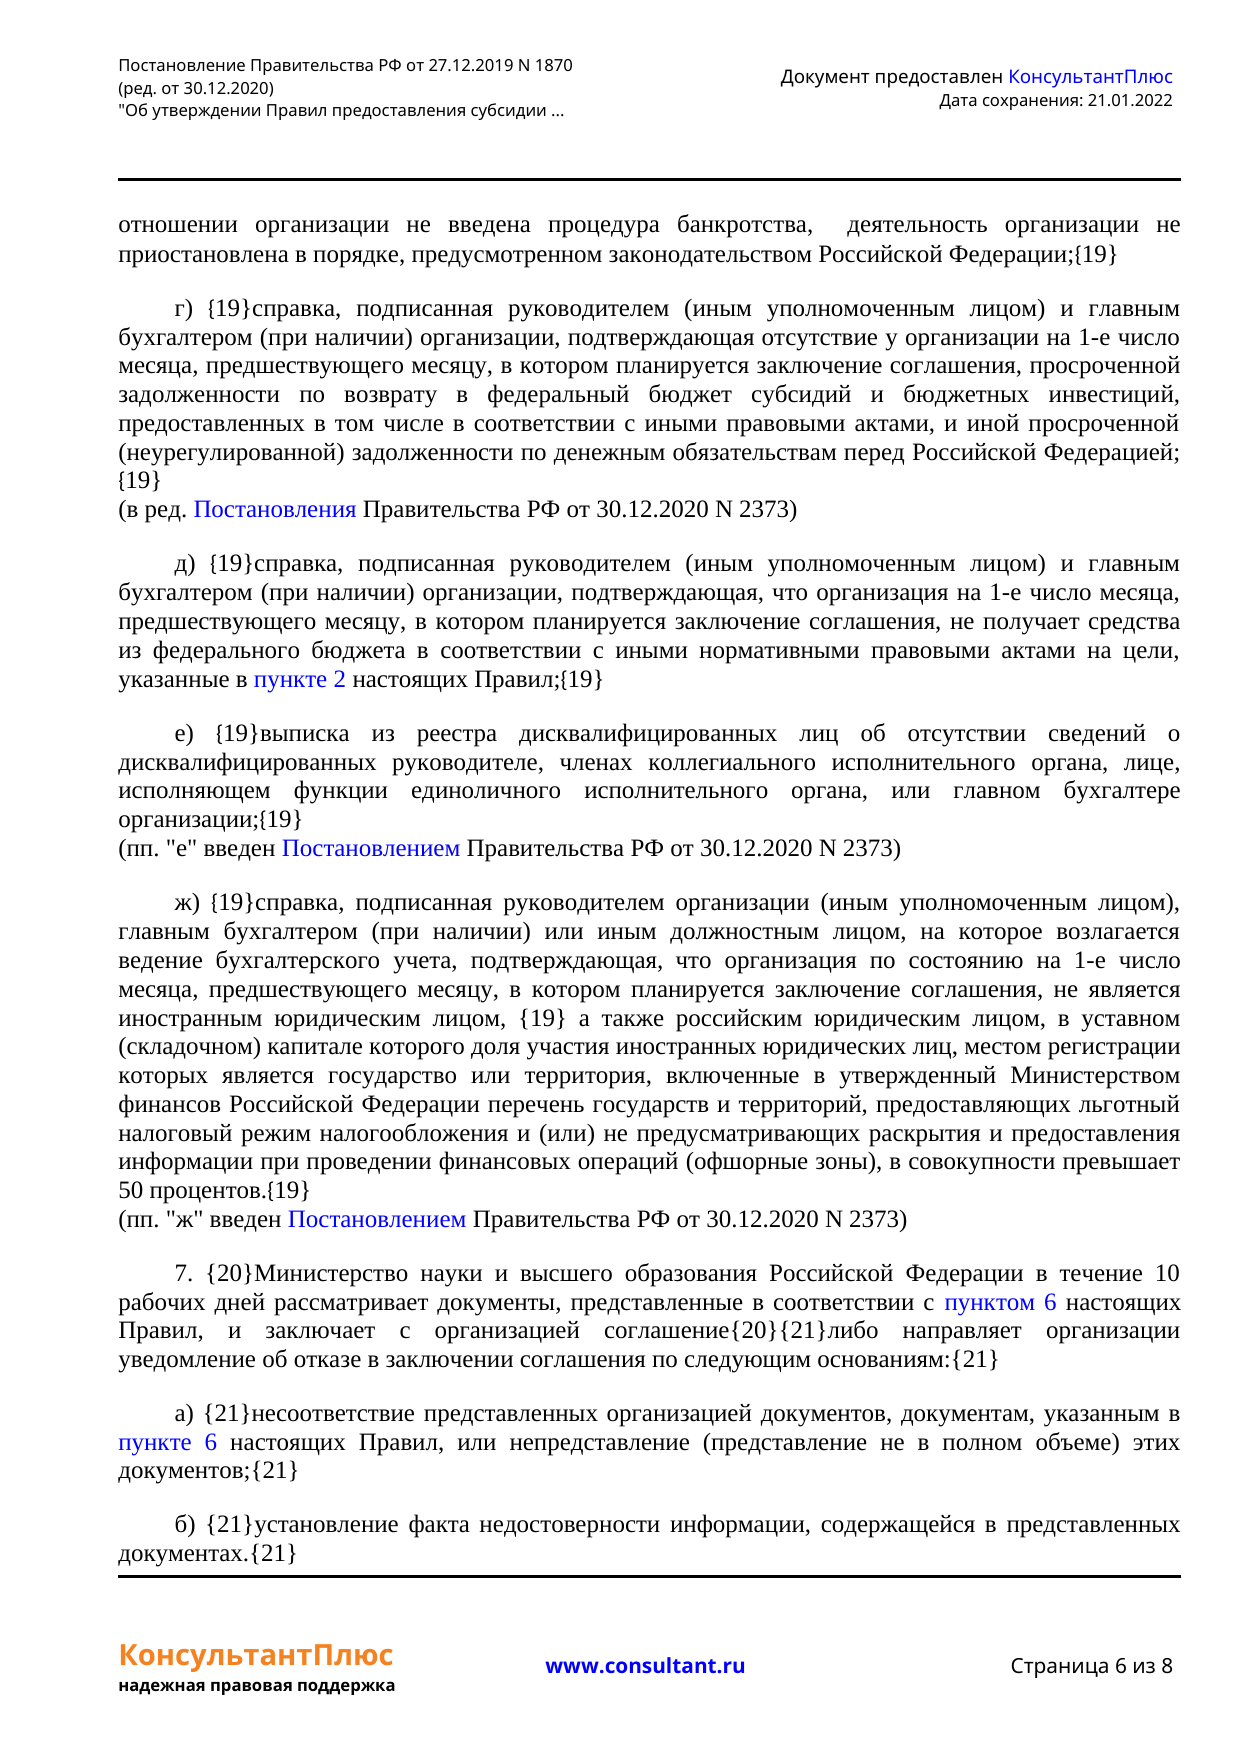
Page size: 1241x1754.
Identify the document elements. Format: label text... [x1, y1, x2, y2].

text (пп. "е" введен Постановлением Правительства РФ от 30.12.2020 N 2373) [118, 833, 1181, 862]
text а) {21}несоответствие представленных организацией документов, документам, указанным в пункте 6 настоящих Правил, или непредставление (представление не в полном объеме) этих документов;{21} [118, 1398, 1181, 1484]
text ж) {19}справка, подписанная руководителем организации (иным уполномоченным лицом), главным бухгалтером (при наличии) или иным должностным лицом, на которое возлагается ведение бухгалтерского учета, подтверждающая, что организация по состоянию на 1-е число месяца, предшествующего месяцу, в котором планируется заключение соглашения, не является иностранным юридическим лицом, {19} а также российским юридическим лицом, в уставном (складочном) капитале которого доля участия иностранных юридических лиц, местом регистрации которых является государство или территория, включенные в утвержденный Министерством финансов Российской Федерации перечень государств и территорий, предоставляющих льготный налоговый режим налогообложения и (или) не предусматривающих раскрытия и предоставления информации при проведении финансовых операций (офшорные зоны), в совокупности превышает 50 процентов.{19} [118, 887, 1181, 1204]
text е) {19}выписка из реестра дисквалифицированных лиц об отсутствии сведений о дисквалифицированных руководителе, членах коллегиального исполнительного органа, лице, исполняющем функции единоличного исполнительного органа, или главном бухгалтере организации;{19} [118, 718, 1181, 833]
text д) {19}справка, подписанная руководителем (иным уполномоченным лицом) и главным бухгалтером (при наличии) организации, подтверждающая, что организация на 1-е число месяца, предшествующего месяцу, в котором планируется заключение соглашения, не получает средства из федерального бюджета в соответствии с иными нормативными правовыми актами на цели, указанные в пункте 2 настоящих Правил;{19} [118, 548, 1181, 693]
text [118, 209, 1181, 268]
text г) {19}справка, подписанная руководителем (иным уполномоченным лицом) и главным бухгалтером (при наличии) организации, подтверждающая отсутствие у организации на 1-е число месяца, предшествующего месяцу, в котором планируется заключение соглашения, просроченной задолженности по возврату в федеральный бюджет субсидий и бюджетных инвестиций, предоставленных в том числе в соответствии с иными правовыми актами, и иной просроченной (неурегулированной) задолженности по денежным обязательствам перед Российской Федерацией;{19} [118, 293, 1181, 494]
text б) {21}установление факта недостоверности информации, содержащейся в представленных документах.{21} [118, 1509, 1181, 1567]
text 7. {20}Министерство науки и высшего образования Российской Федерации в течение 10 рабочих дней рассматривает документы, представленные в соответствии с пунктом 6 настоящих Правил, и заключает с организацией соглашение{20}{21}либо направляет организации уведомление об отказе в заключении соглашения по следующим основаниям:{21} [118, 1258, 1181, 1373]
text (пп. "ж" введен Постановлением Правительства РФ от 30.12.2020 N 2373) [118, 1204, 1181, 1233]
text (в ред. Постановления Правительства РФ от 30.12.2020 N 2373) [118, 494, 1181, 523]
